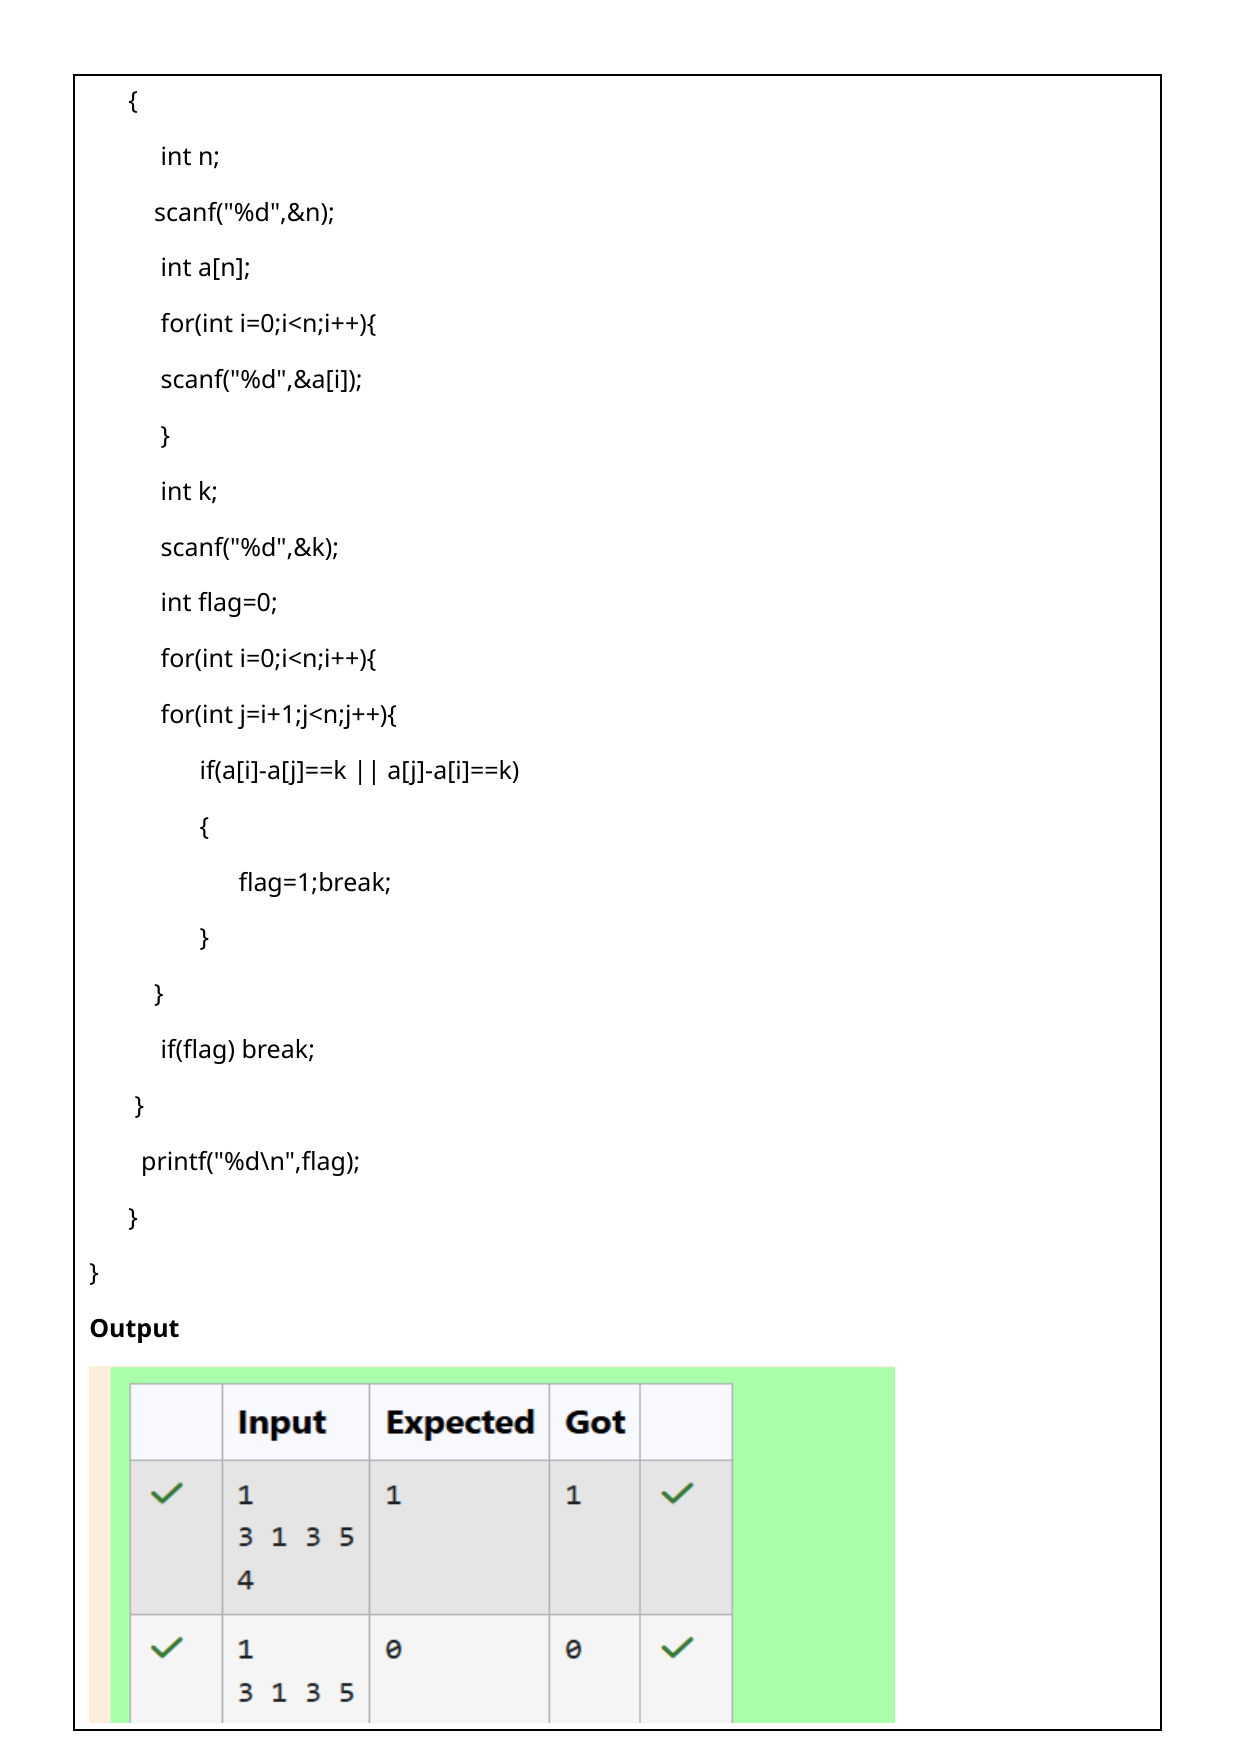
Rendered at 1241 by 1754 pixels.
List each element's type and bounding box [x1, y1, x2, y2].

picture [89, 1366, 896, 1723]
